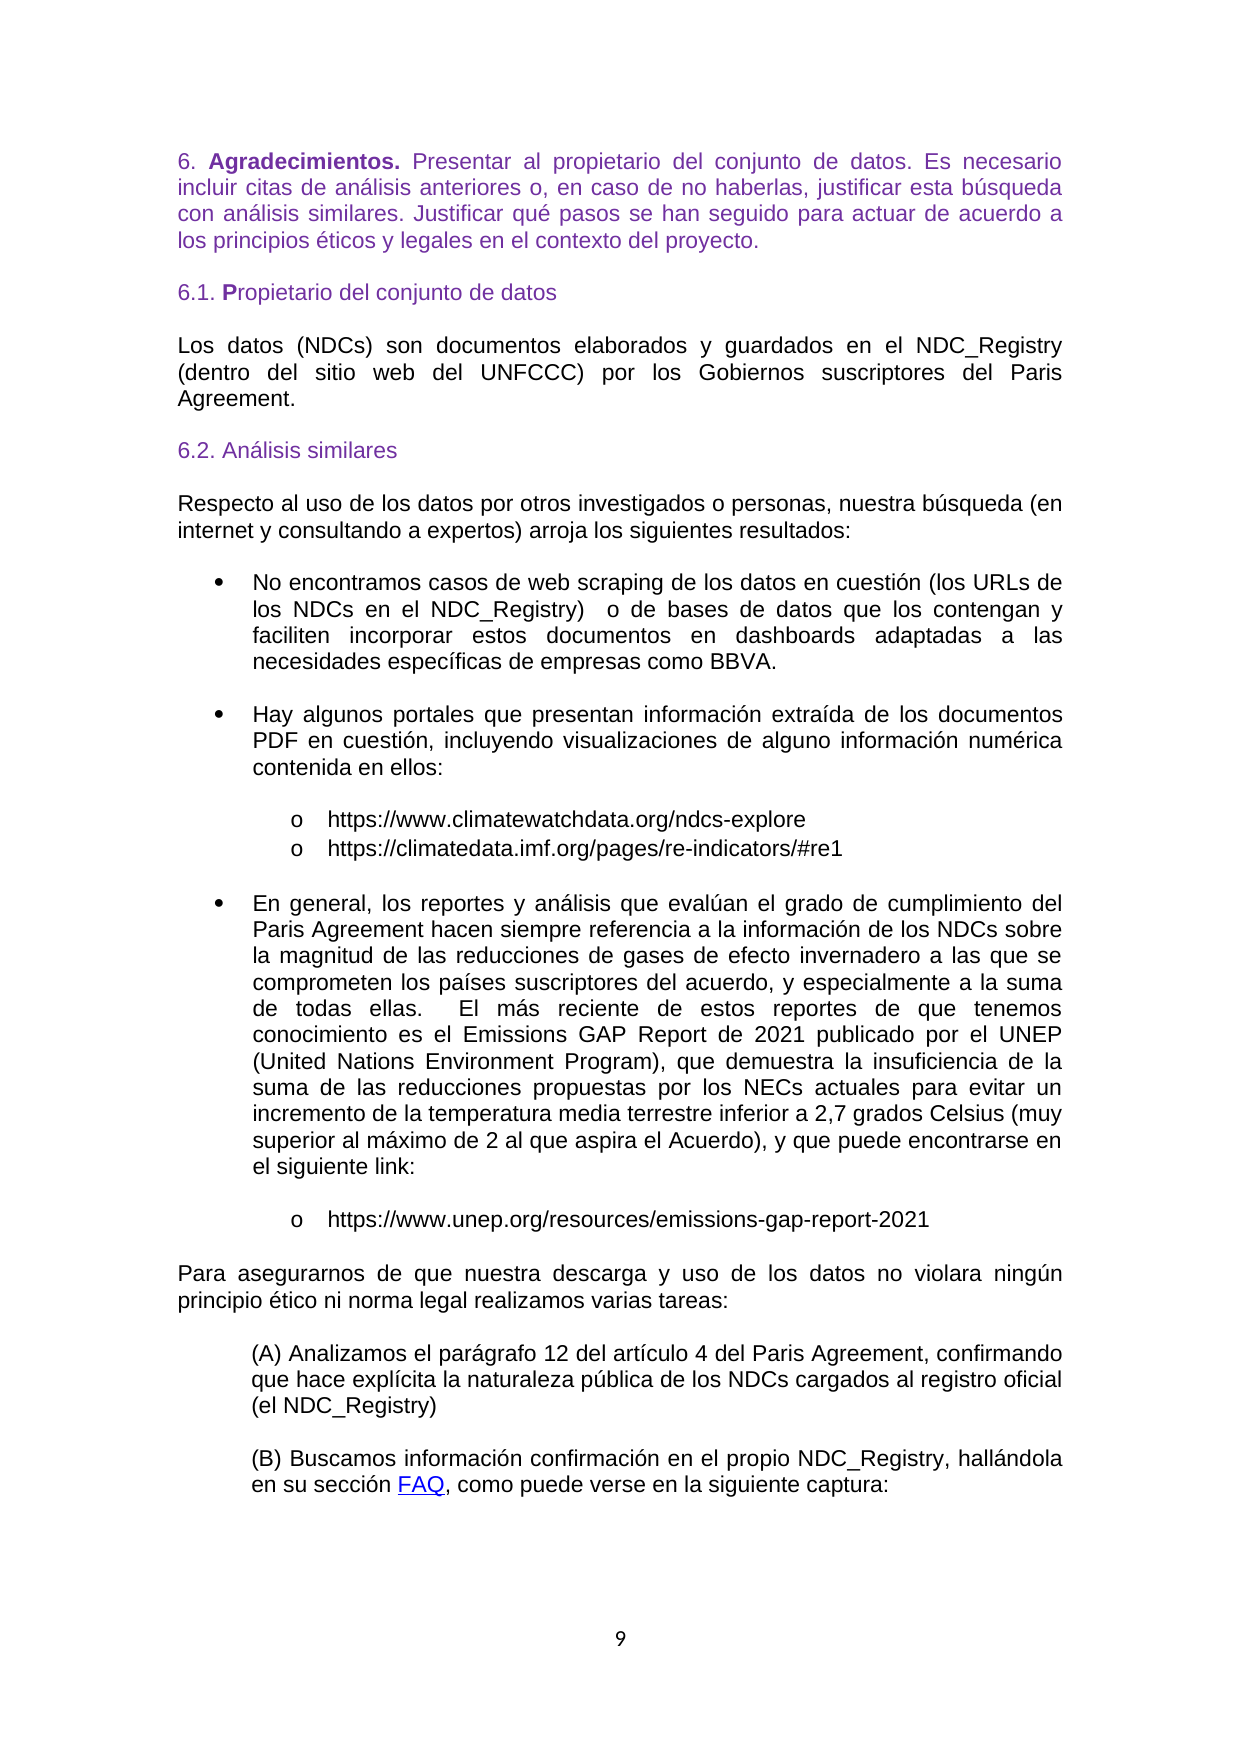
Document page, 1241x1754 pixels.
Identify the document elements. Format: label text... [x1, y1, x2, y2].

text Para asegurarnos de que nuestra descarga y uso de los datos no violara ningún principio ético ni norma legal realizamos varias tareas: [177, 1260, 1063, 1313]
text 6. Agradecimientos. Presentar al propietario del conjunto de datos. Es necesario incluir citas de análisis anteriores o, en caso de no haberlas, justificar esta búsqueda con análisis similares. Justificar qué pasos se han seguido para actuar de acuerdo a los principios éticos y legales en el contexto del proyecto. [177, 148, 1063, 253]
list En general, los reportes y análisis que evalúan el grado de cumplimiento del Paris Agreement hacen siempre referencia a la información de los NDCs sobre la magnitud de las reducciones de gases de efecto invernadero a las que se comprometen los países suscriptores del acuerdo, y especialmente a la suma de todas ellas. El más reciente de estos reportes de que tenemos conocimiento es el Emissions GAP Report de 2021 publicado por el UNEP (United Nations Environment Program), que demuestra la insuficiencia de la suma de las reducciones propuestas por los NECs actuales para evitar un incremento de la temperatura media terrestre inferior a 2,7 grados Celsius (muy superior al máximo de 2 al que aspira el Acuerdo), y que puede encontrarse en el siguiente link: [215, 889, 1063, 1179]
list https://climatedata.imf.org/pages/re-indicators/#re1 [290, 835, 1063, 863]
list Hay algunos portales que presentan información extraída de los documentos PDF en cuestión, incluyendo visualizaciones de alguno información numérica contenida en ellos: [215, 701, 1063, 780]
list https://www.climatewatchdata.org/ndcs-explore [290, 806, 1063, 835]
list No encontramos casos de web scraping de los datos en cuestión (los URLs de los NDCs en el NDC_Registry) o de bases de datos que los contengan y faciliten incorporar estos documentos en dashboards adaptadas a las necesidades específicas de empresas como BBVA. [215, 569, 1063, 675]
text (B) Buscamos información confirmación en el propio NDC_Registry, hallándola en su sección FAQ, como puede verse en la siguiente captura: [251, 1445, 1063, 1498]
text 6.1. Propietario del conjunto de datos [177, 279, 1063, 306]
text 6.2. Análisis similares [177, 437, 1063, 464]
list https://www.unep.org/resources/emissions-gap-report-2021 [290, 1206, 1063, 1234]
text Respecto al uso de los datos por otros investigados o personas, nuestra búsqueda (en internet y consultando a expertos) arroja los siguientes resultados: [177, 490, 1063, 543]
text (A) Analizamos el parágrafo 12 del artículo 4 del Paris Agreement, confirmando que hace explícita la naturaleza pública de los NDCs cargados al registro oficial (el NDC_Registry) [251, 1339, 1063, 1418]
text Los datos (NDCs) son documentos elaborados y guardados en el NDC_Registry (dentro del sitio web del UNFCCC) por los Gobiernos suscriptores del Paris Agreement. [177, 332, 1063, 411]
